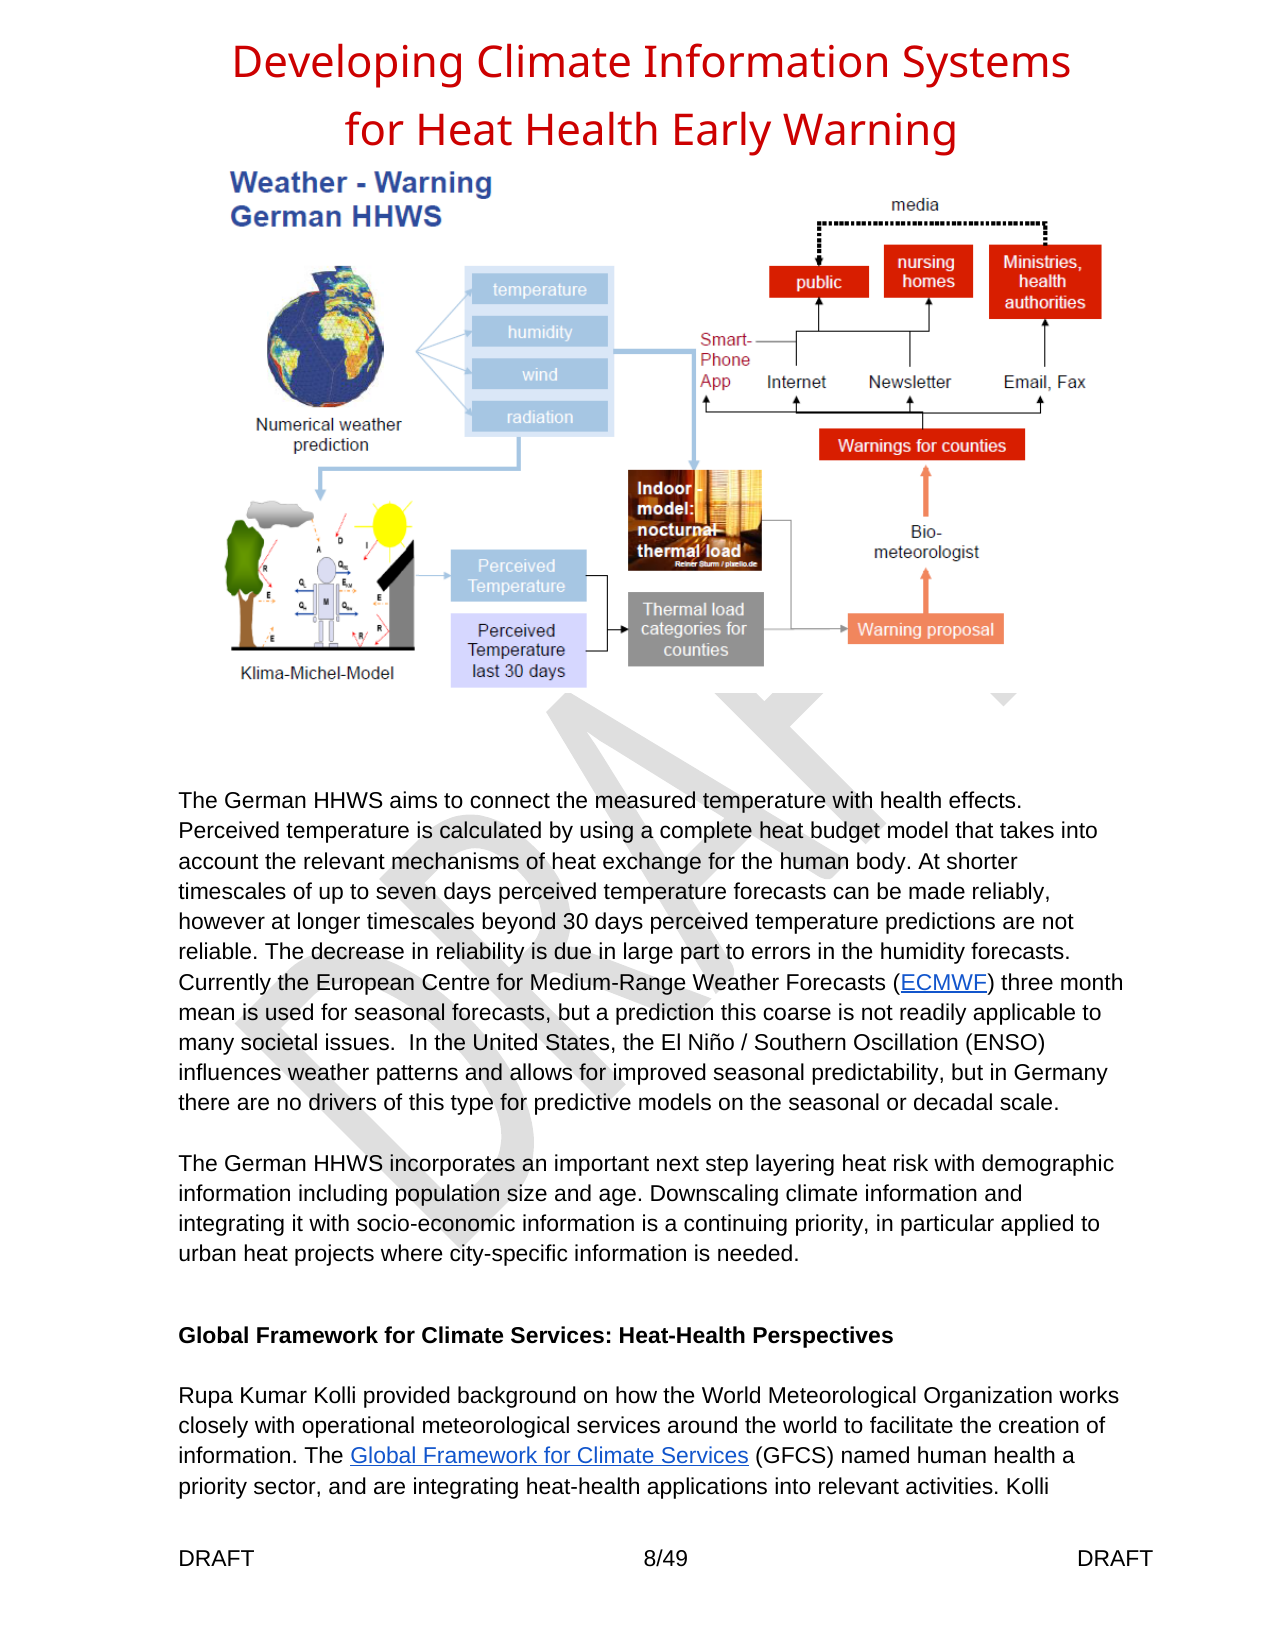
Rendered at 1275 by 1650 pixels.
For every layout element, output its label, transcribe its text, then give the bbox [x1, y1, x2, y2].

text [178, 1382, 1125, 1499]
text The German HHWS incorporates an important next step layering heat risk with demographic information including population size and age. Downscaling climate information and integrating it with socio-economic information is a continuing priority, in particular applied to urban heat projects where city-specific information is needed. [178, 1150, 1125, 1267]
text Global Framework for Climate Services: Heat-Health Perspectives [178, 1322, 1125, 1348]
picture [178, 165, 1125, 693]
text The German HHWS aims to connect the measured temperature with health effects. Perceived temperature is calculated by using a complete heat budget model that takes into account the relevant mechanisms of heat exchange for the human body. At shorter timescales of up to seven days perceived temperature forecasts can be made reliably, however at longer timescales beyond 30 days perceived temperature predictions are not reliable. The decrease in reliability is due in large part to errors in the humidity forecasts. Currently the European Centre for Medium-Range Weather Forecasts (ECMWF) three month mean is used for seasonal forecasts, but a prediction this coarse is not readily applicable to many societal issues. In the United States, the El Niño / Southern Oscillation (ENSO) influences weather patterns and allows for improved seasonal predictability, but in Germany there are no drivers of this type for predictive models on the seasonal or decadal scale. [178, 787, 1125, 1116]
